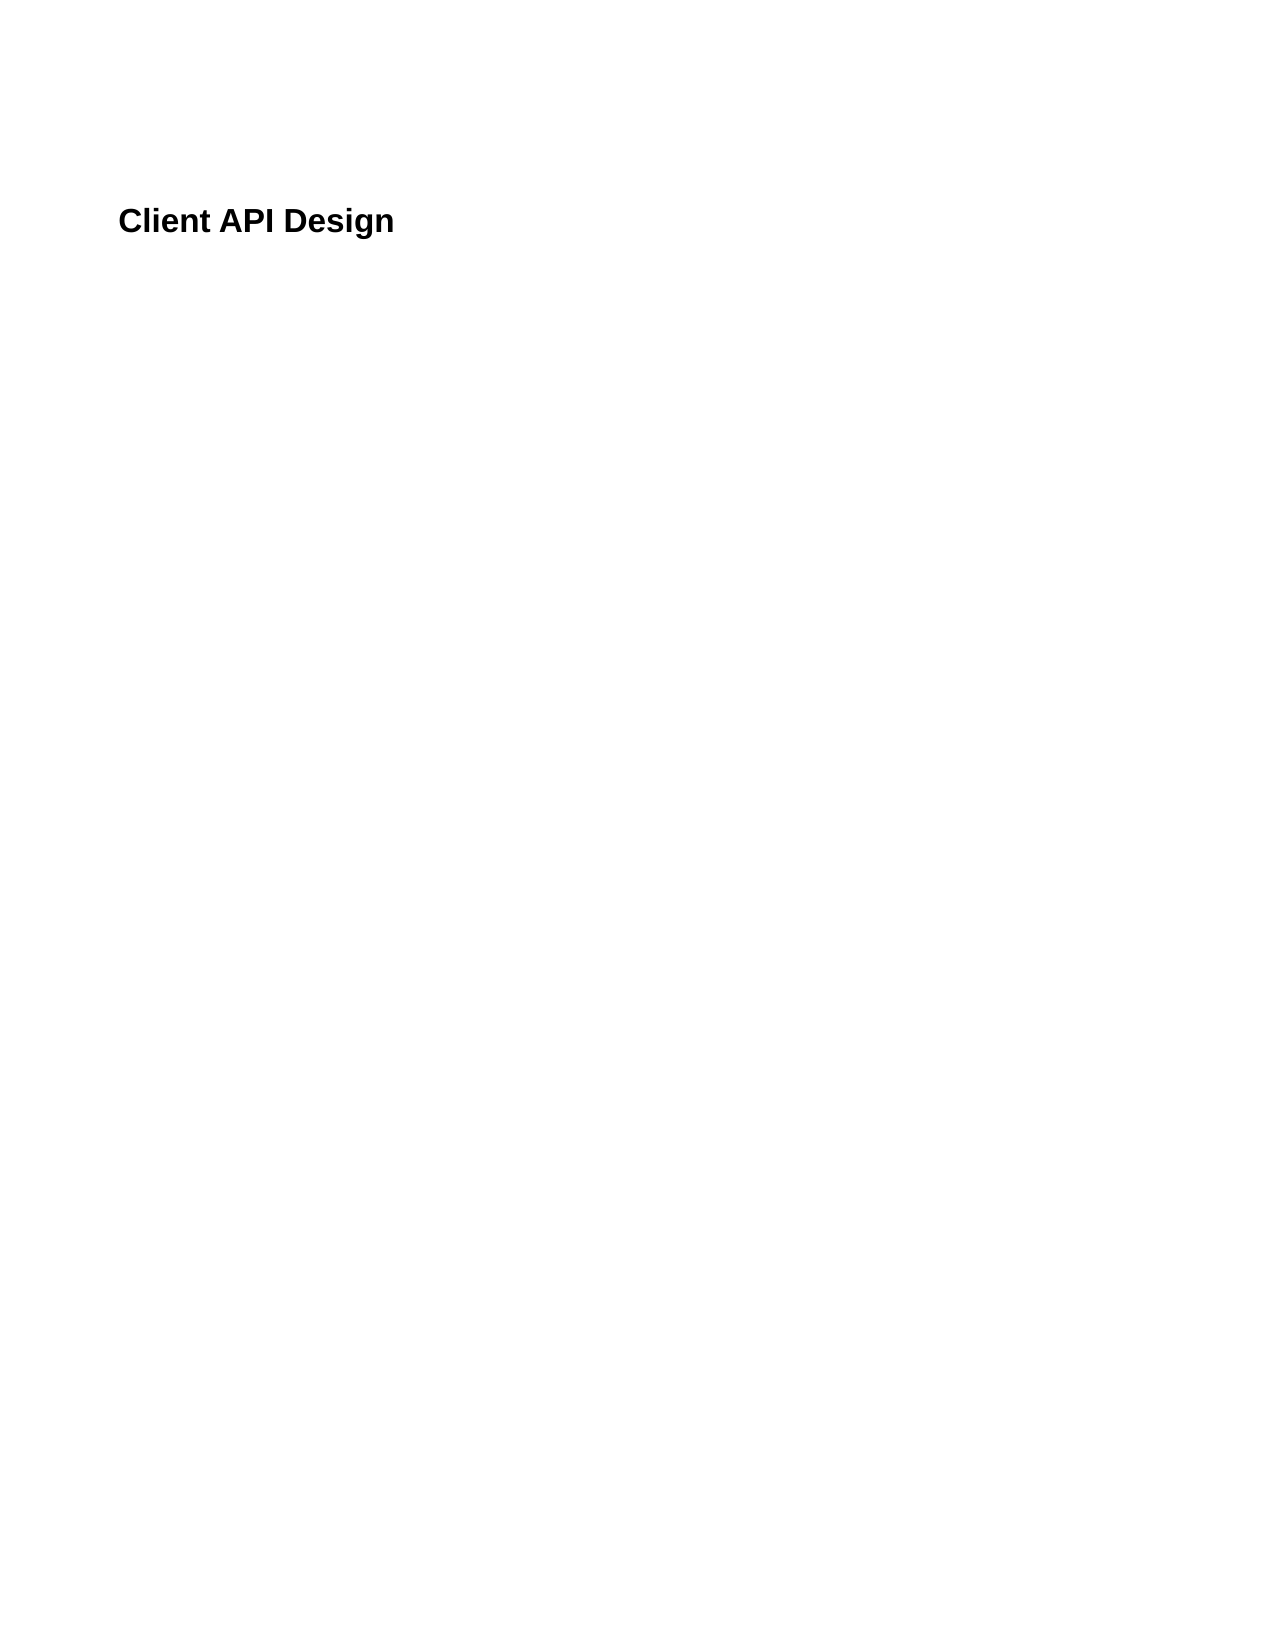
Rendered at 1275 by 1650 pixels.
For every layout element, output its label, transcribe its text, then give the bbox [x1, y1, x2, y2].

subtitle Client API Design [118, 201, 1157, 240]
